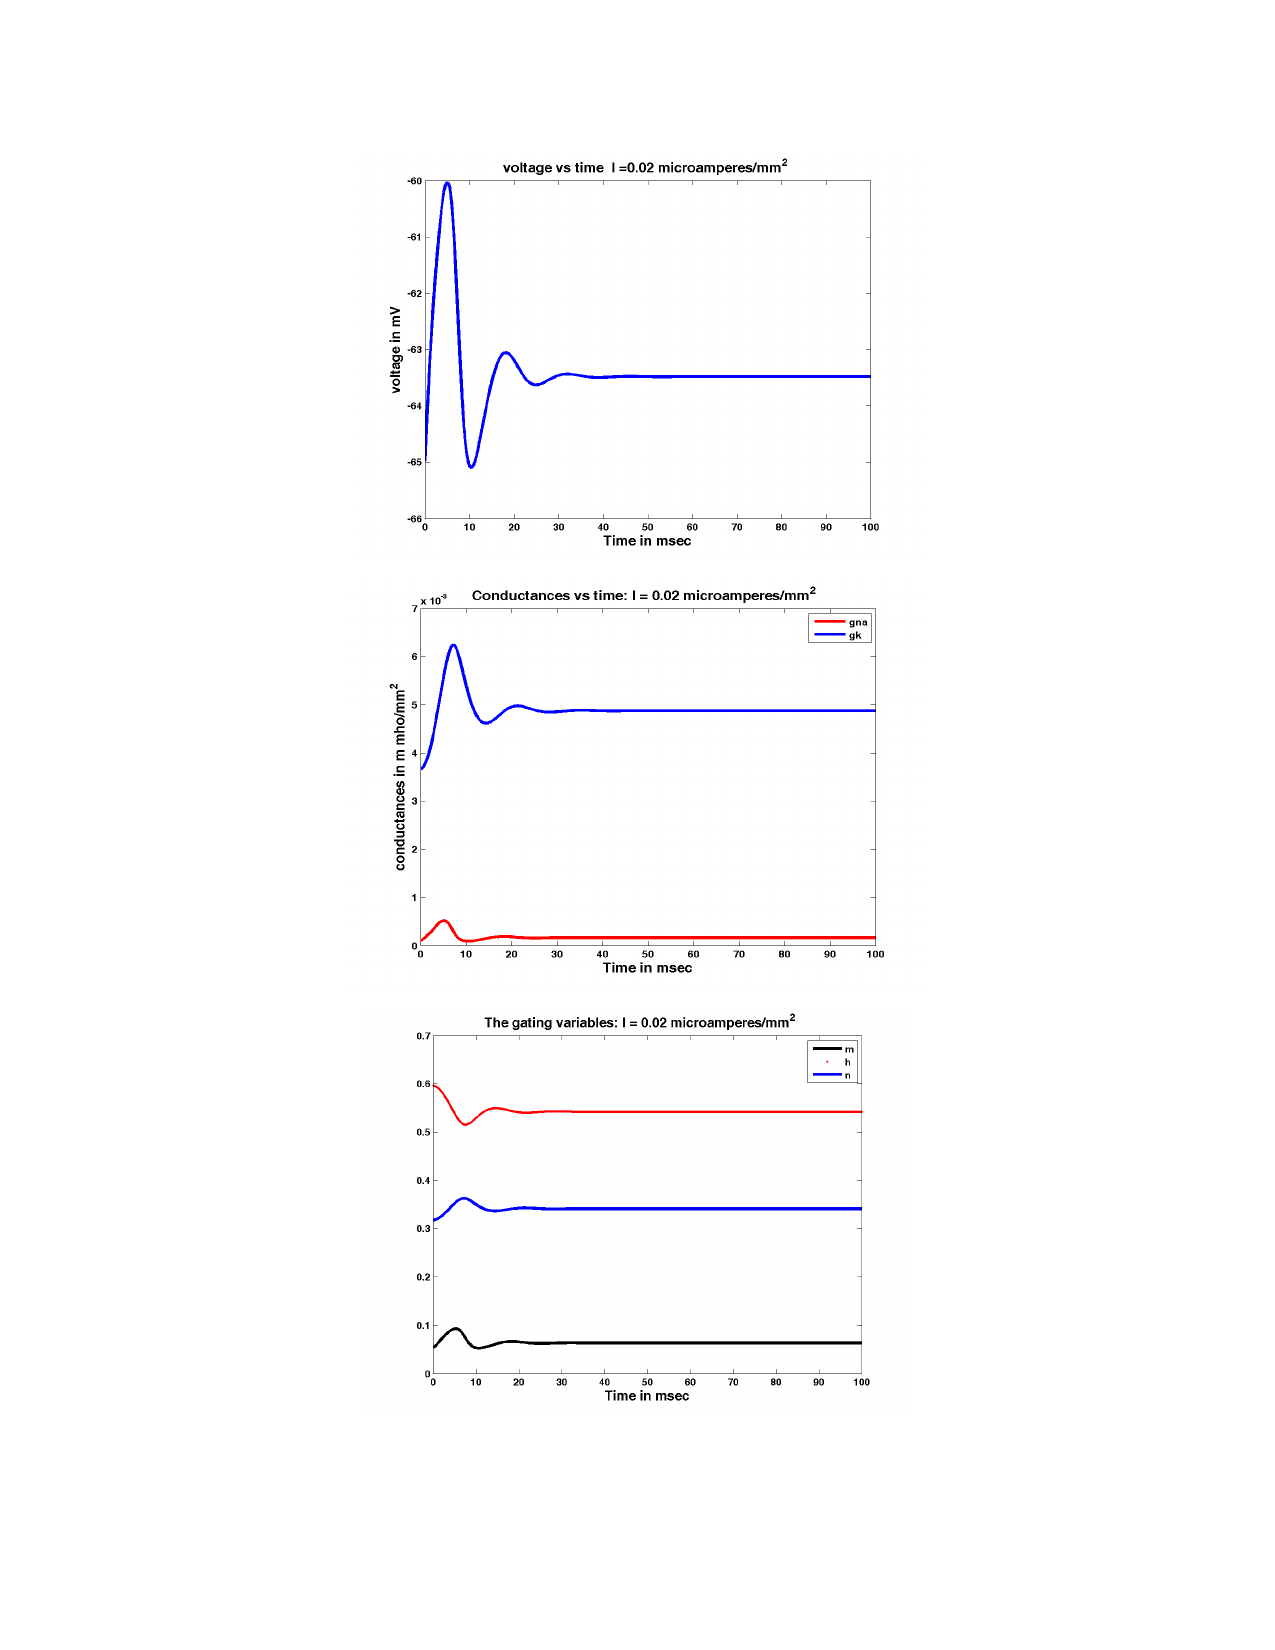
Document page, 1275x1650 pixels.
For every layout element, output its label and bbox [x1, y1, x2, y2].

picture [361, 1004, 914, 1419]
picture [344, 577, 931, 991]
picture [350, 150, 925, 564]
